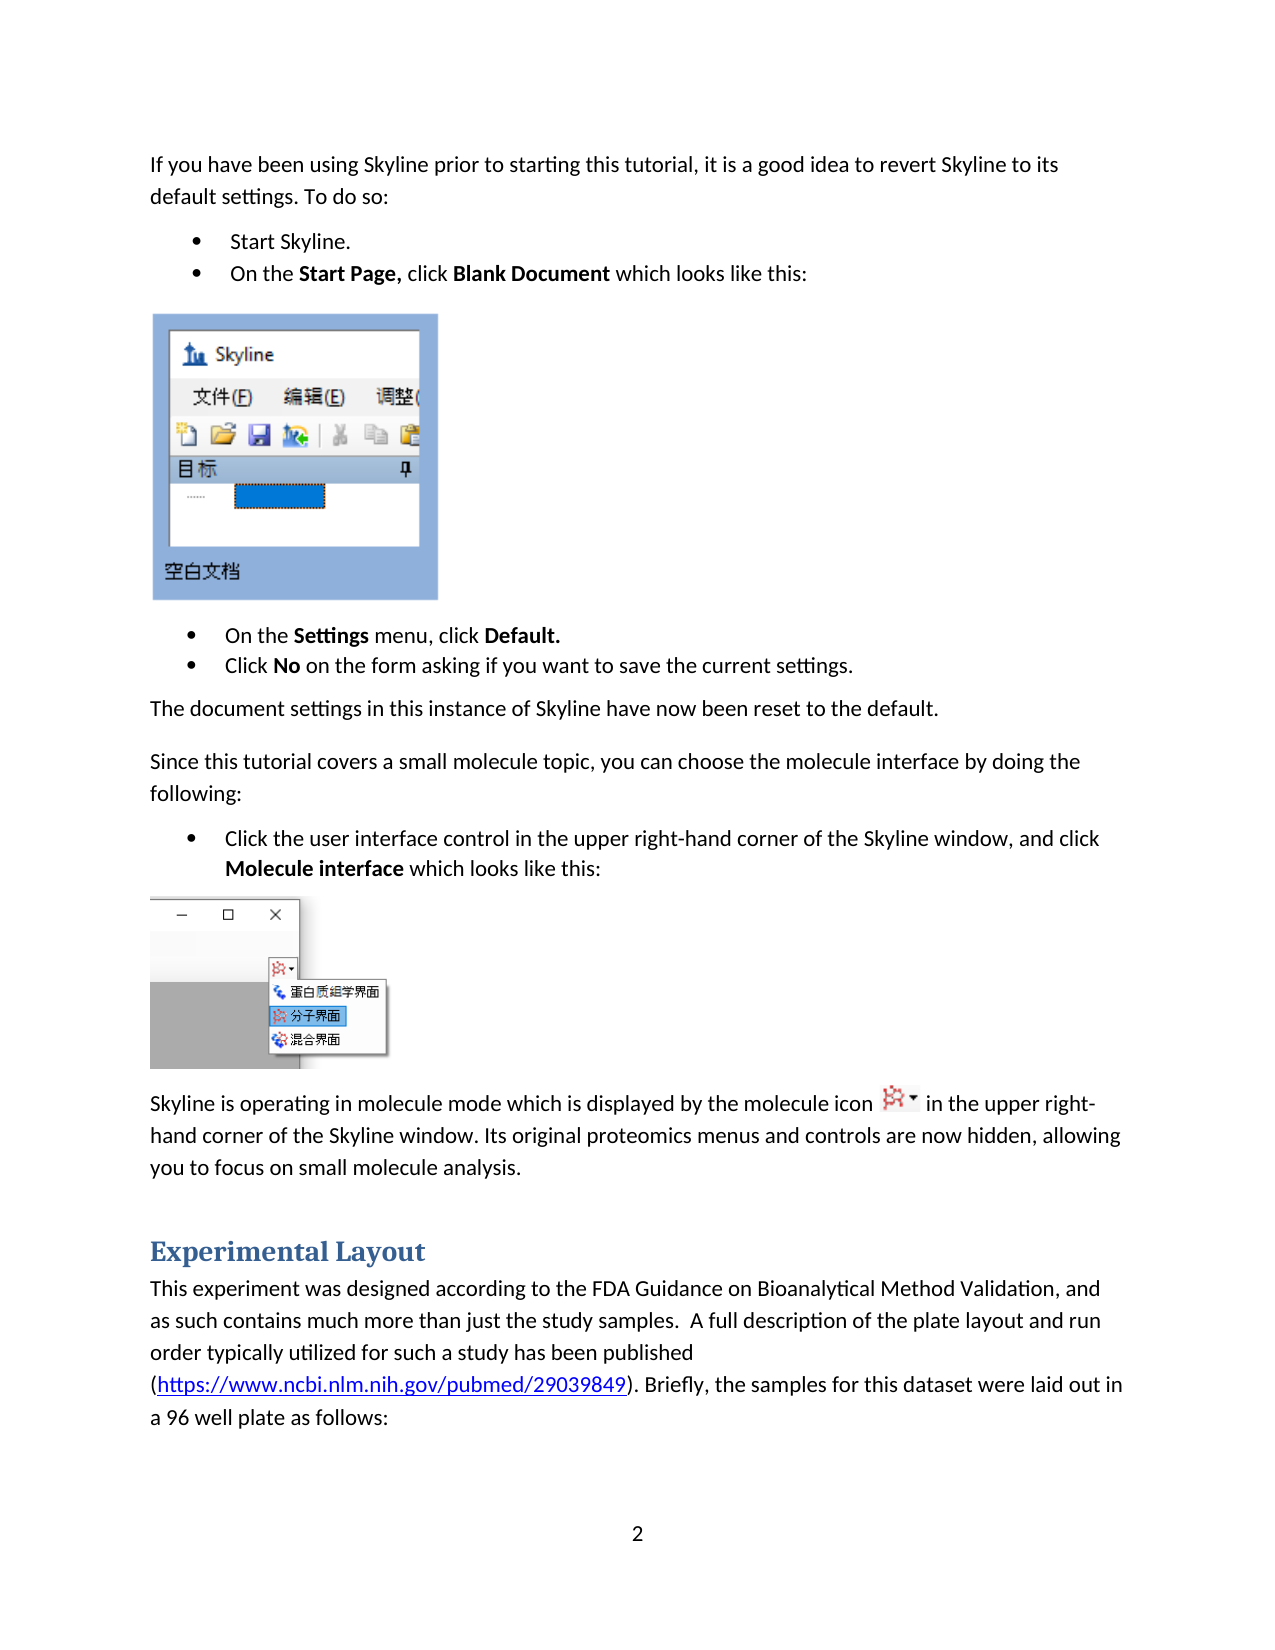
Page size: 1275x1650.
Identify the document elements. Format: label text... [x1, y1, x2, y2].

picture [879, 1085, 921, 1112]
picture [150, 896, 397, 1069]
text The document settings in this instance of Skyline have now been reset to the default. [150, 694, 1125, 722]
list On the Settings menu, click Default. [187, 621, 1125, 649]
text This experiment was designed according to the FDA Guidance on Bioanalytical Method Validation, and as such contains much more than just the study samples. A full description of the plate layout and run order typically utilized for such a study has been published (https://www.ncbi.nlm.nih.gov/pubmed/29039849). Briefly, the samples for this dataset were laid out in a 96 well plate as follows: [150, 1274, 1125, 1431]
list Click the user interface control in the upper right-hand corner of the Skyline window, and click Molecule interface which looks like this: [187, 824, 1125, 882]
text If you have been using Skyline prior to starting this tutorial, it is a good idea to revert Skyline to its default settings. To do so: [150, 150, 1125, 210]
list Click No on the form asking if you want to save the current settings. [187, 651, 1125, 679]
text Since this tutorial covers a small molecule topic, you can choose the molecule interface by doing the following: [150, 747, 1125, 807]
list Start Skyline. [193, 227, 1125, 255]
picture [150, 312, 443, 605]
text Skyline is operating in molecule mode which is displayed by the molecule icon in the upper right-hand corner of the Skyline window. Its original proteomics menus and controls are now hidden, allowing you to focus on small molecule analysis. [150, 1085, 1125, 1181]
subtitle Experimental Layout [150, 1236, 1125, 1269]
list On the Start Page, click Blank Document which looks like this: [193, 259, 1125, 287]
